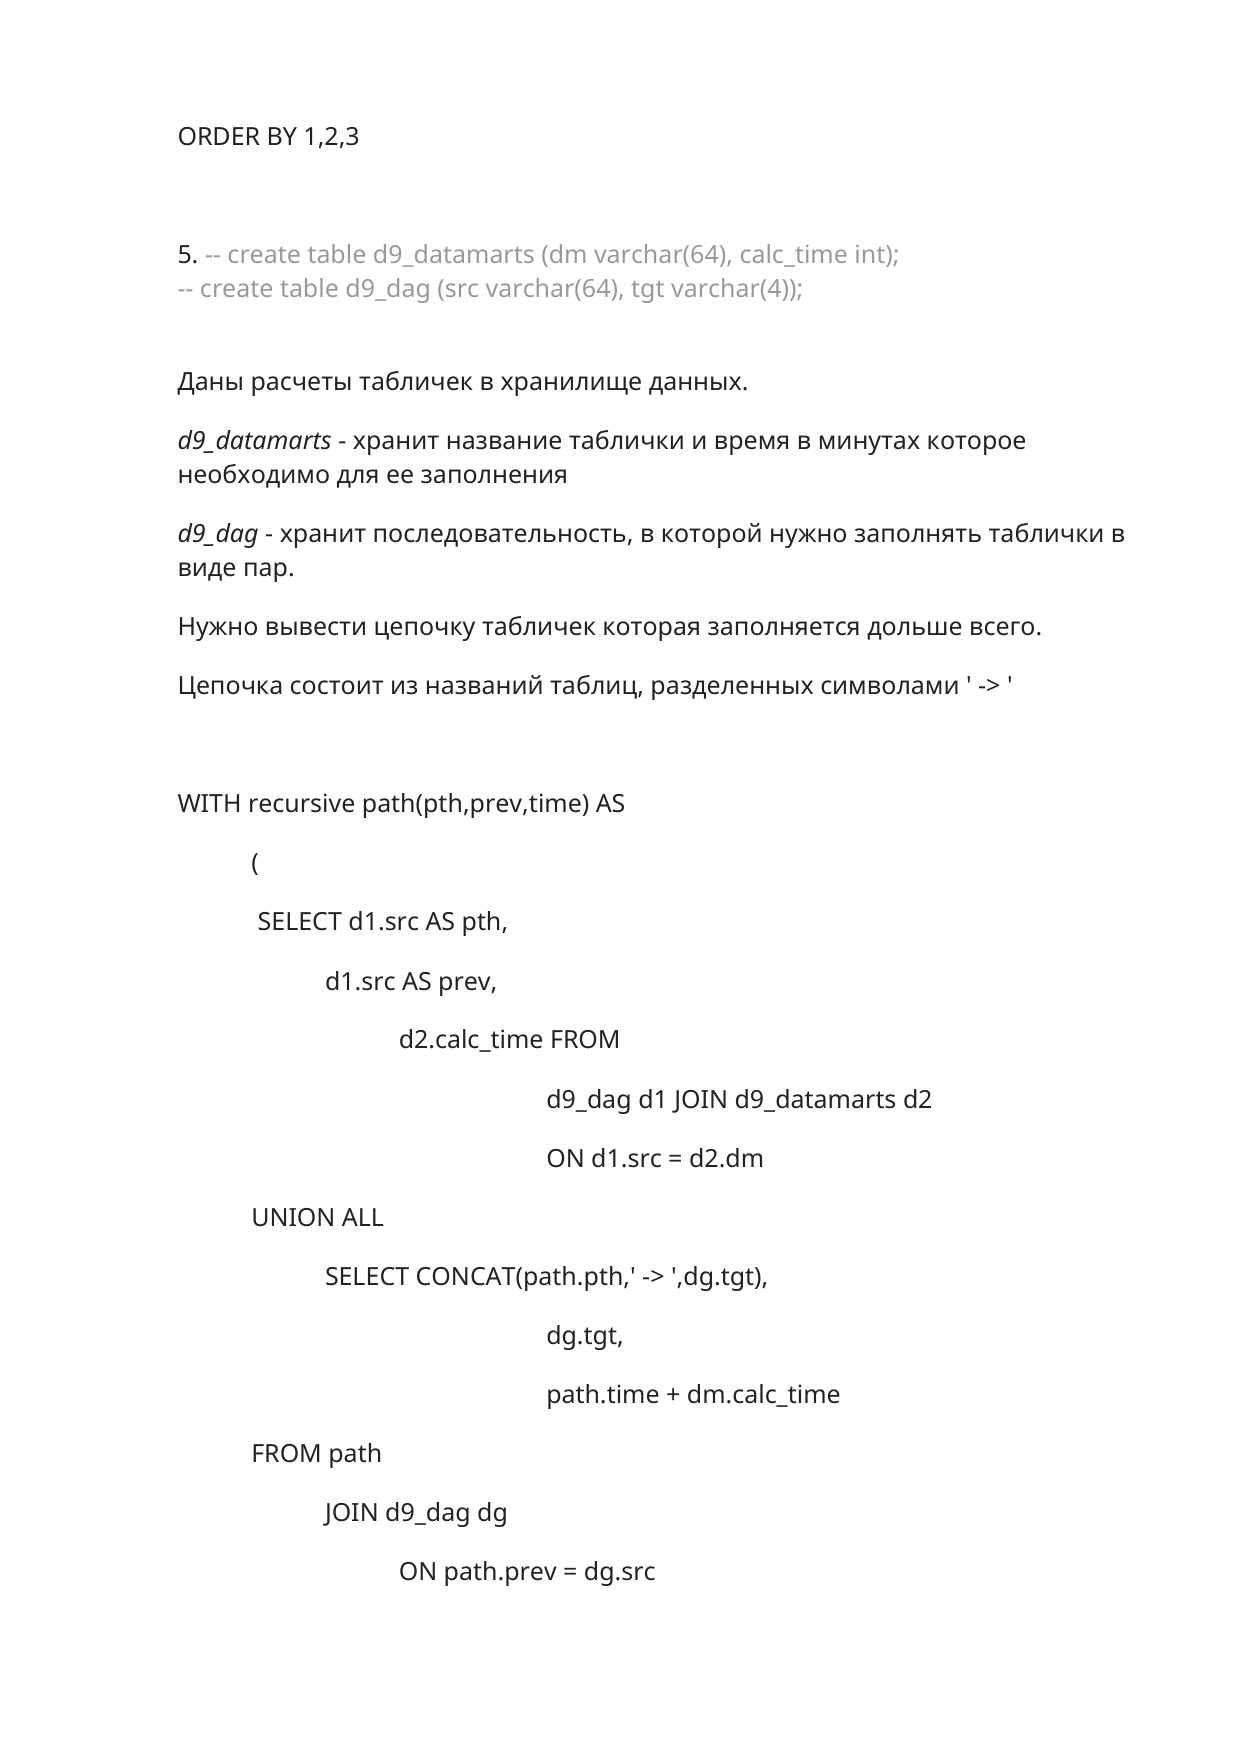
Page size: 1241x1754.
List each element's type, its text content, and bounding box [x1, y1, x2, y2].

text JOIN d9_dag dg [177, 1495, 1152, 1529]
text Нужно вывести цепочку табличек которая заполняется дольше всего. [177, 609, 1152, 643]
text Цепочка состоит из названий таблиц, разделенных символами ' -> ' [177, 668, 1152, 702]
text ( [177, 845, 1152, 879]
text ON path.prev = dg.src [325, 1554, 1152, 1588]
text 5. -- create table d9_datamarts (dm varchar(64), calc_time int); -- create table d9_dag (src varchar(64), tgt varchar(4)); [177, 236, 1152, 338]
text d9_dag - хранит последовательность, в которой нужно заполнять таблички в виде пар. [177, 516, 1152, 584]
text d9_datamarts - хранит название таблички и время в минутах которое необходимо для ее заполнения [177, 422, 1152, 491]
text dg.tgt, [472, 1317, 1152, 1352]
text ON d1.src = d2.dm [472, 1140, 1152, 1174]
text SELECT CONCAT(path.pth,' -> ',dg.tgt), [177, 1258, 1152, 1292]
text UNION ALL [177, 1199, 1152, 1233]
text d9_dag d1 JOIN d9_datamarts d2 [472, 1081, 1152, 1115]
text ORDER BY 1,2,3 [177, 118, 1152, 152]
text path.time + dm.calc_time [472, 1377, 1152, 1411]
text d1.src AS prev, [251, 963, 1152, 997]
text d2.calc_time FROM [325, 1022, 1152, 1056]
text Даны расчеты табличек в хранилище данных. [177, 363, 1152, 397]
text SELECT d1.src AS pth, [177, 904, 1152, 938]
text WITH recursive path(pth,prev,time) AS [177, 786, 1152, 820]
text FROM path [177, 1436, 1152, 1470]
